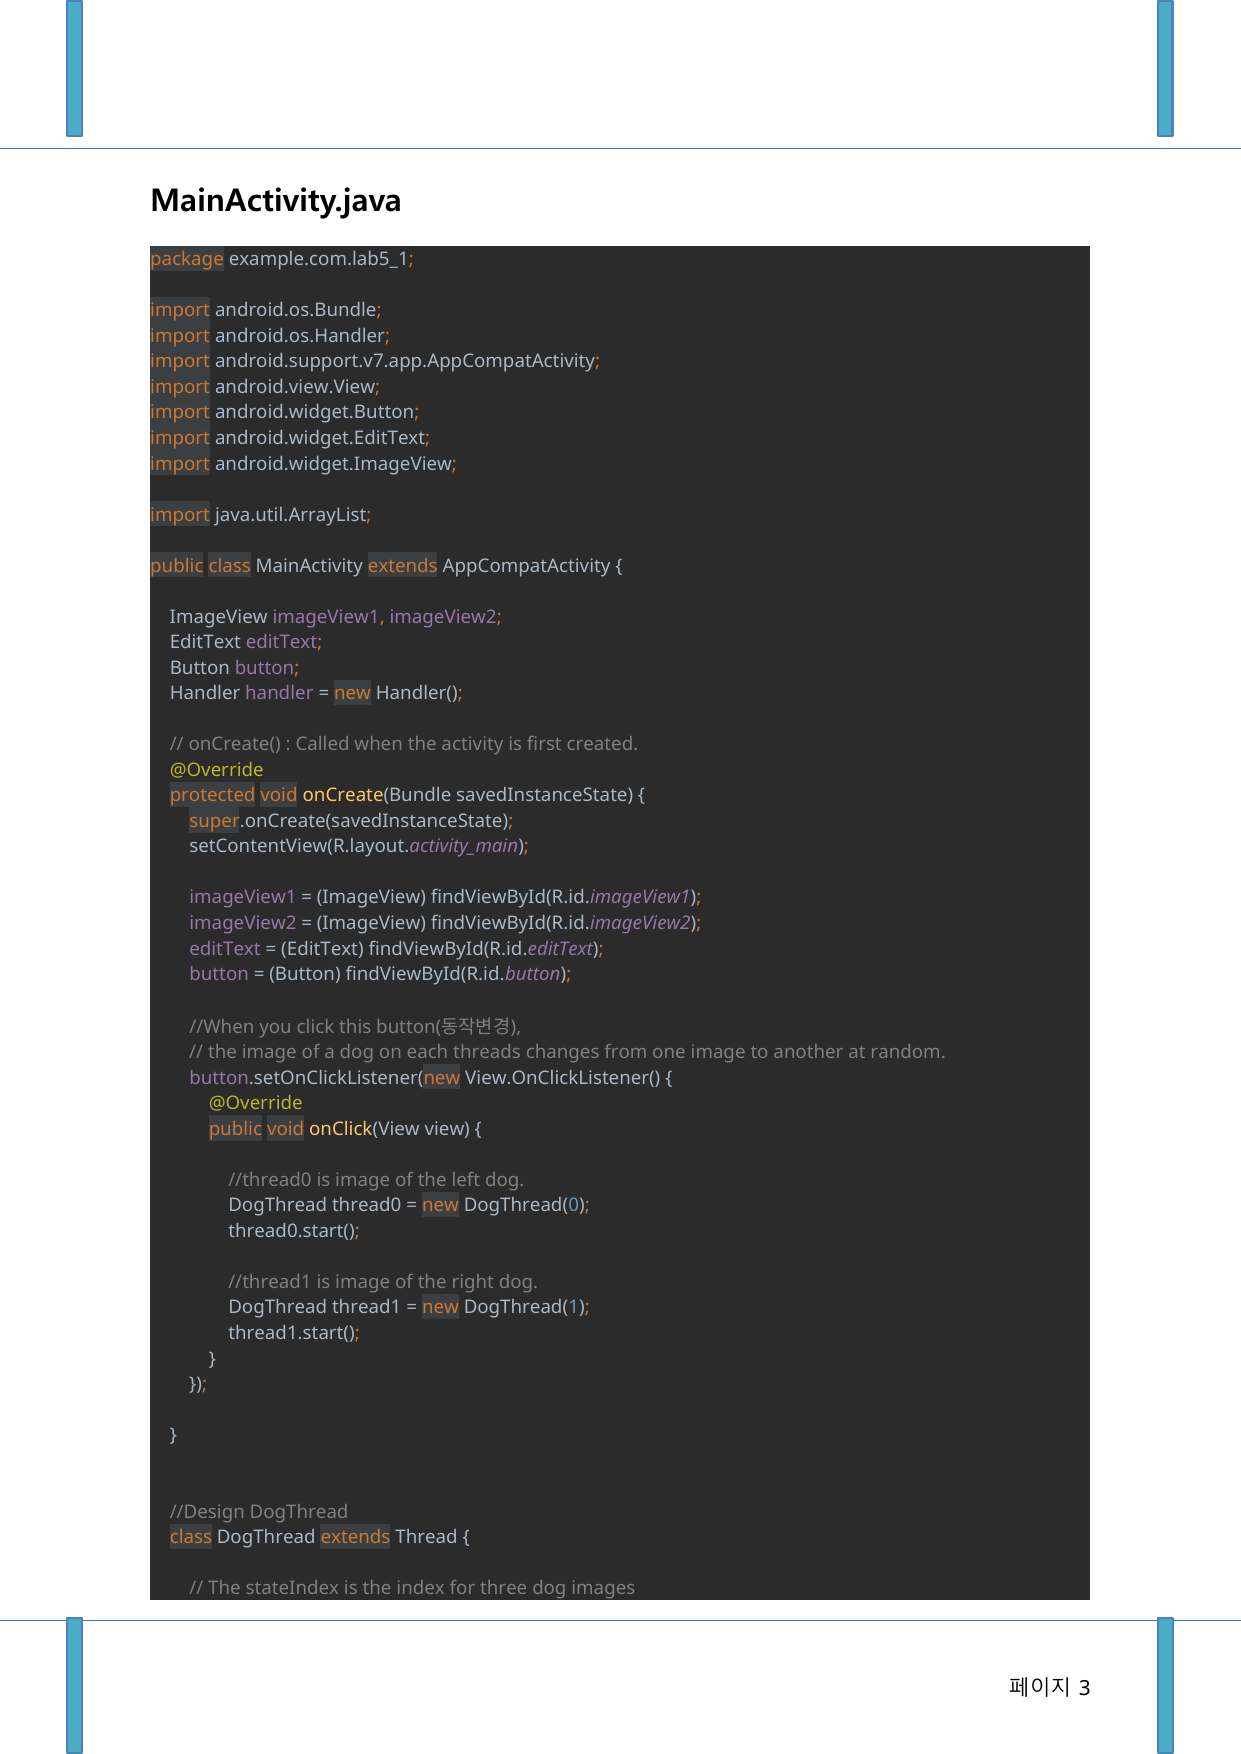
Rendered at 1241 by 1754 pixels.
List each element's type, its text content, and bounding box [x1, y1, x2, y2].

text MainActivity.java [150, 177, 1090, 219]
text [150, 246, 1090, 1600]
